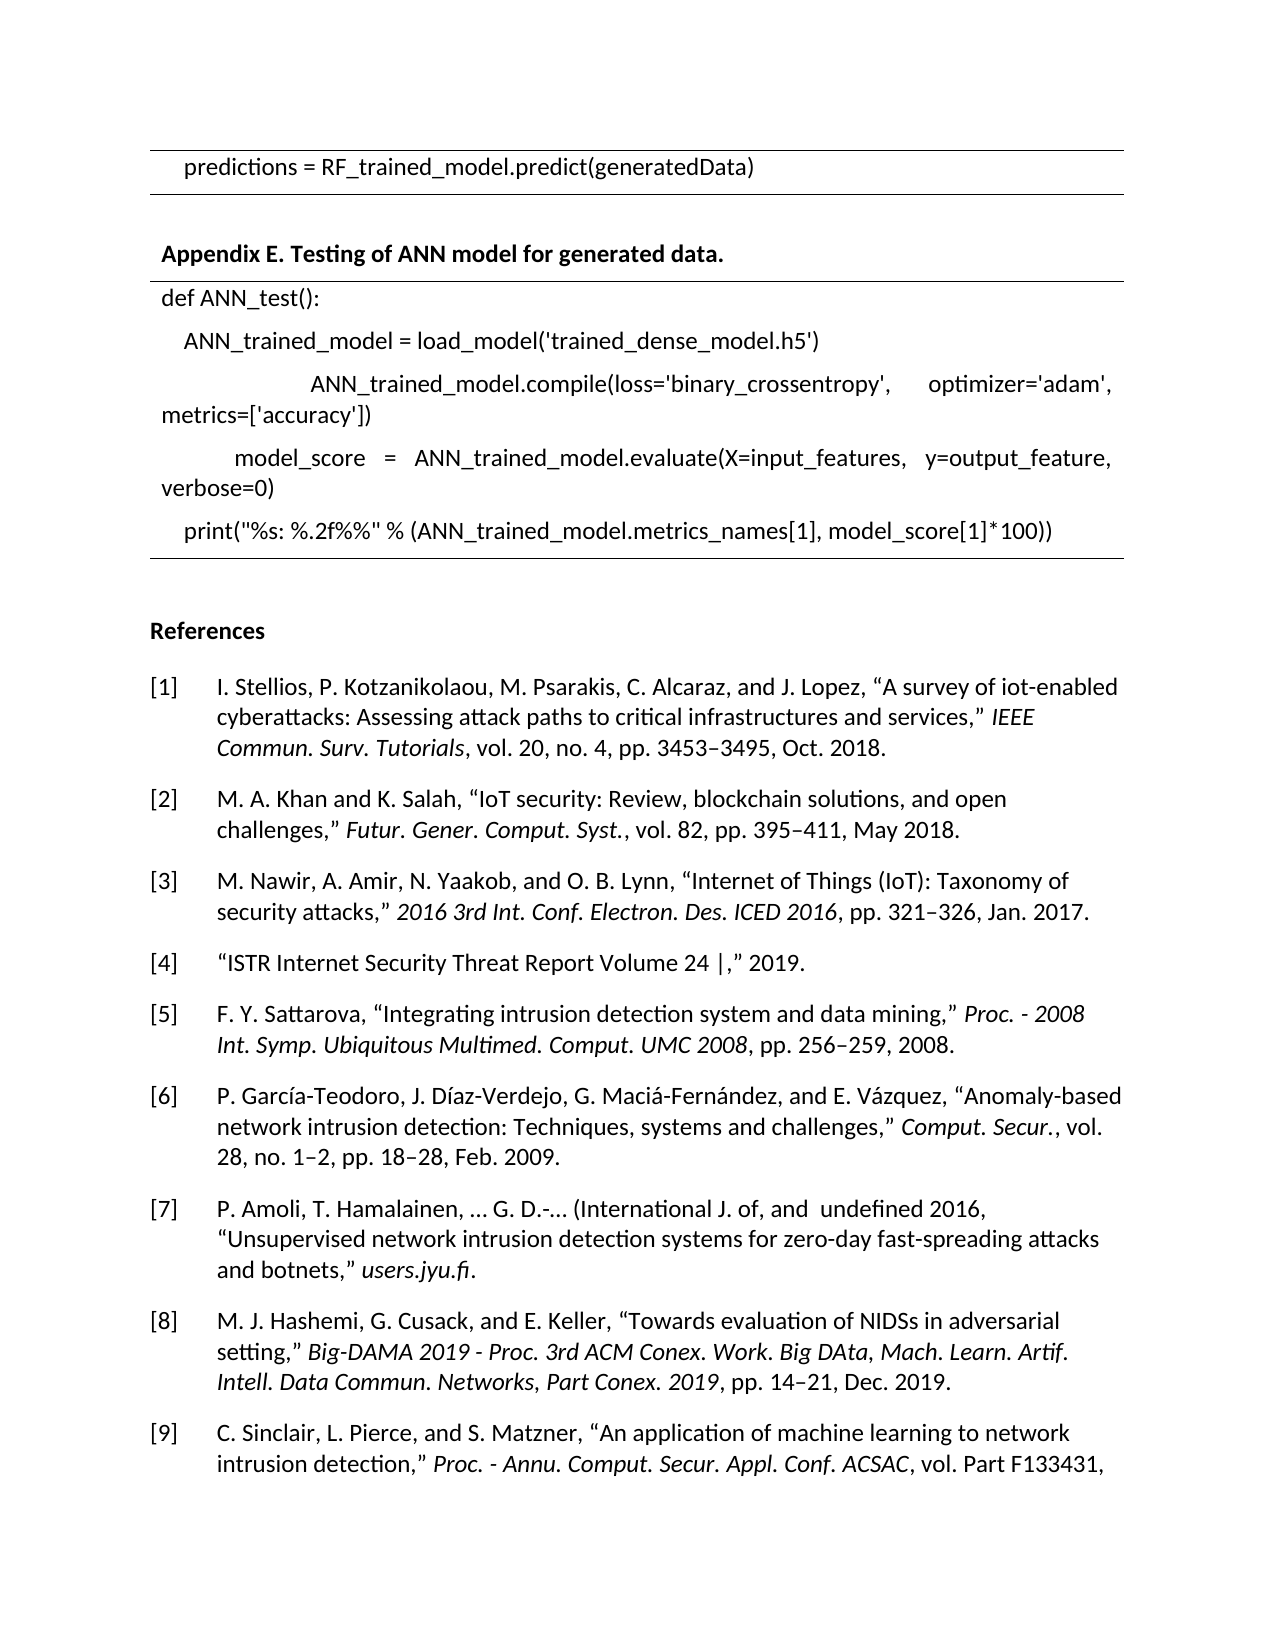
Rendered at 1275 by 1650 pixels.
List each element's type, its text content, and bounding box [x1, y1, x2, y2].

table_cell def ANN_test(): ANN_trained_model = load_model('trained_dense_model.h5') ANN_trained_model.compile(loss='binary_crossentropy', optimizer='adam', metrics=['accuracy']) model_score = ANN_trained_model.evaluate(X=input_features, y=output_feature, verbose=0) print("%s: %.2f%%" % (ANN_trained_model.metrics_names[1], model_score[1]*100)) [150, 282, 1124, 558]
text References [150, 615, 1125, 646]
text [6] P. García-Teodoro, J. Díaz-Verdejo, G. Maciá-Fernández, and E. Vázquez, “Anomaly-based network intrusion detection: Techniques, systems and challenges,” Comput. Secur., vol. 28, no. 1–2, pp. 18–28, Feb. 2009. [150, 1080, 1125, 1172]
text [5] F. Y. Sattarova, “Integrating intrusion detection system and data mining,” Proc. - 2008 Int. Symp. Ubiquitous Multimed. Comput. UMC 2008, pp. 256–259, 2008. [150, 998, 1125, 1059]
text [8] M. J. Hashemi, G. Cusack, and E. Keller, “Towards evaluation of NIDSs in adversarial setting,” Big-DAMA 2019 - Proc. 3rd ACM Conex. Work. Big DAta, Mach. Learn. Artif. Intell. Data Commun. Networks, Part Conex. 2019, pp. 14–21, Dec. 2019. [150, 1305, 1125, 1397]
text [1] I. Stellios, P. Kotzanikolaou, M. Psarakis, C. Alcaraz, and J. Lopez, “A survey of iot-enabled cyberattacks: Assessing attack paths to critical infrastructures and services,” IEEE Commun. Surv. Tutorials, vol. 20, no. 4, pp. 3453–3495, Oct. 2018. [150, 671, 1125, 763]
text [4] “ISTR Internet Security Threat Report Volume 24 |,” 2019. [150, 947, 1125, 978]
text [150, 1418, 1125, 1479]
text [7] P. Amoli, T. Hamalainen, … G. D.-… (International J. of, and undefined 2016, “Unsupervised network intrusion detection systems for zero-day fast-spreading attacks and botnets,” users.jyu.fi. [150, 1193, 1125, 1284]
text [2] M. A. Khan and K. Salah, “IoT security: Review, blockchain solutions, and open challenges,” Futur. Gener. Comput. Syst., vol. 82, pp. 395–411, May 2018. [150, 783, 1125, 844]
table_cell Appendix E. Testing of ANN model for generated data. [150, 195, 1124, 281]
text [3] M. Nawir, A. Amir, N. Yaakob, and O. B. Lynn, “Internet of Things (IoT): Taxonomy of security attacks,” 2016 3rd Int. Conf. Electron. Des. ICED 2016, pp. 321–326, Jan. 2017. [150, 865, 1125, 926]
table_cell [150, 151, 1124, 194]
